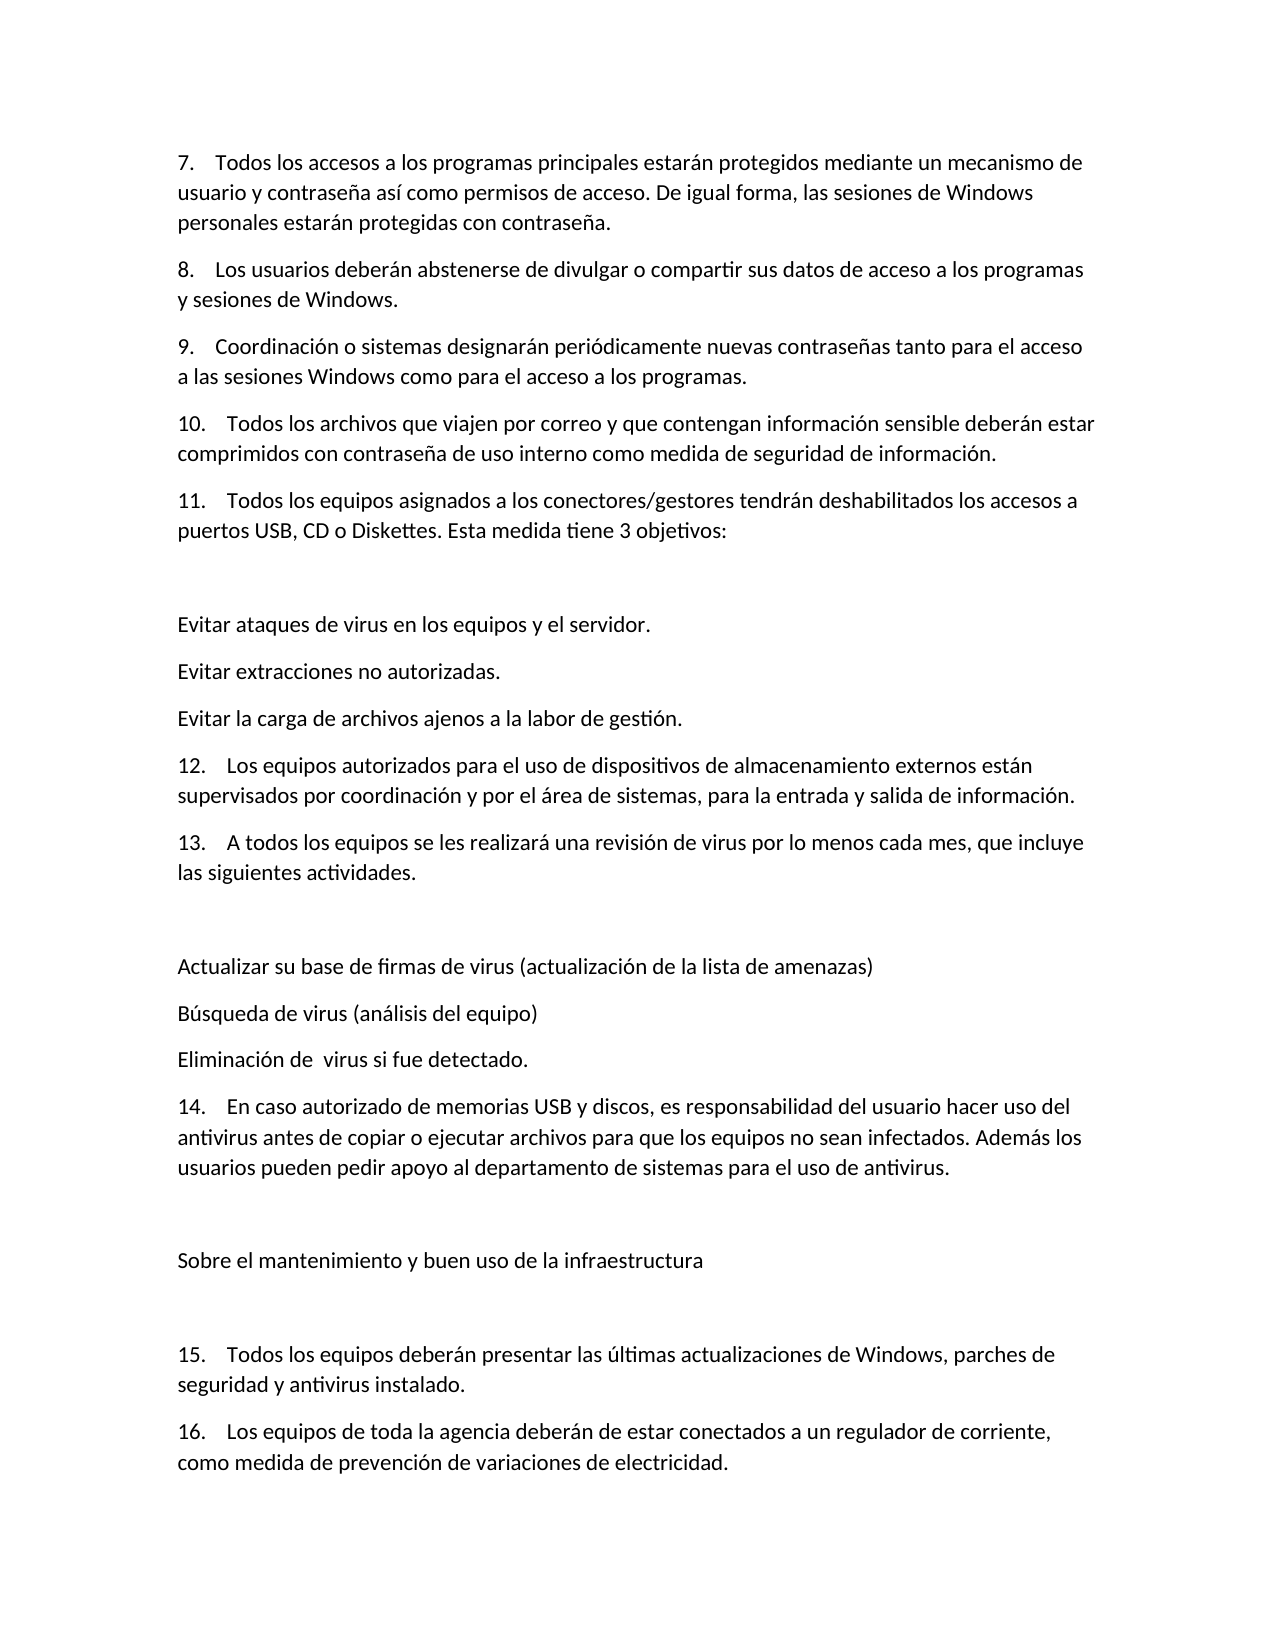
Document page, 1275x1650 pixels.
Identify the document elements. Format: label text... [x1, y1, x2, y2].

text Evitar extracciones no autorizadas. [177, 657, 1098, 685]
text 13. A todos los equipos se les realizará una revisión de virus por lo menos cada mes, que incluye las siguientes actividades. [177, 828, 1098, 886]
text 9. Coordinación o sistemas designarán periódicamente nuevas contraseñas tanto para el acceso a las sesiones Windows como para el acceso a los programas. [177, 332, 1098, 390]
text Búsqueda de virus (análisis del equipo) [177, 999, 1098, 1027]
text 8. Los usuarios deberán abstenerse de divulgar o compartir sus datos de acceso a los programas y sesiones de Windows. [177, 255, 1098, 313]
text 16. Los equipos de toda la agencia deberán de estar conectados a un regulador de corriente, como medida de prevención de variaciones de electricidad. [177, 1417, 1098, 1476]
text 7. Todos los accesos a los programas principales estarán protegidos mediante un mecanismo de usuario y contraseña así como permisos de acceso. De igual forma, las sesiones de Windows personales estarán protegidas con contraseña. [177, 148, 1098, 236]
text 15. Todos los equipos deberán presentar las últimas actualizaciones de Windows, parches de seguridad y antivirus instalado. [177, 1340, 1098, 1398]
text Sobre el mantenimiento y buen uso de la infraestructura [177, 1247, 1098, 1274]
text 14. En caso autorizado de memorias USB y discos, es responsabilidad del usuario hacer uso del antivirus antes de copiar o ejecutar archivos para que los equipos no sean infectados. Además los usuarios pueden pedir apoyo al departamento de sistemas para el uso de antivirus. [177, 1092, 1098, 1181]
text 12. Los equipos autorizados para el uso de dispositivos de almacenamiento externos están supervisados por coordinación y por el área de sistemas, para la entrada y salida de información. [177, 751, 1098, 809]
text Evitar la carga de archivos ajenos a la labor de gestión. [177, 704, 1098, 732]
text Eliminación de virus si fue detectado. [177, 1046, 1098, 1073]
text 10. Todos los archivos que viajen por correo y que contengan información sensible deberán estar comprimidos con contraseña de uso interno como medida de seguridad de información. [177, 409, 1098, 467]
text 11. Todos los equipos asignados a los conectores/gestores tendrán deshabilitados los accesos a puertos USB, CD o Diskettes. Esta medida tiene 3 objetivos: [177, 486, 1098, 544]
text Actualizar su base de firmas de virus (actualización de la lista de amenazas) [177, 952, 1098, 980]
text Evitar ataques de virus en los equipos y el servidor. [177, 610, 1098, 638]
